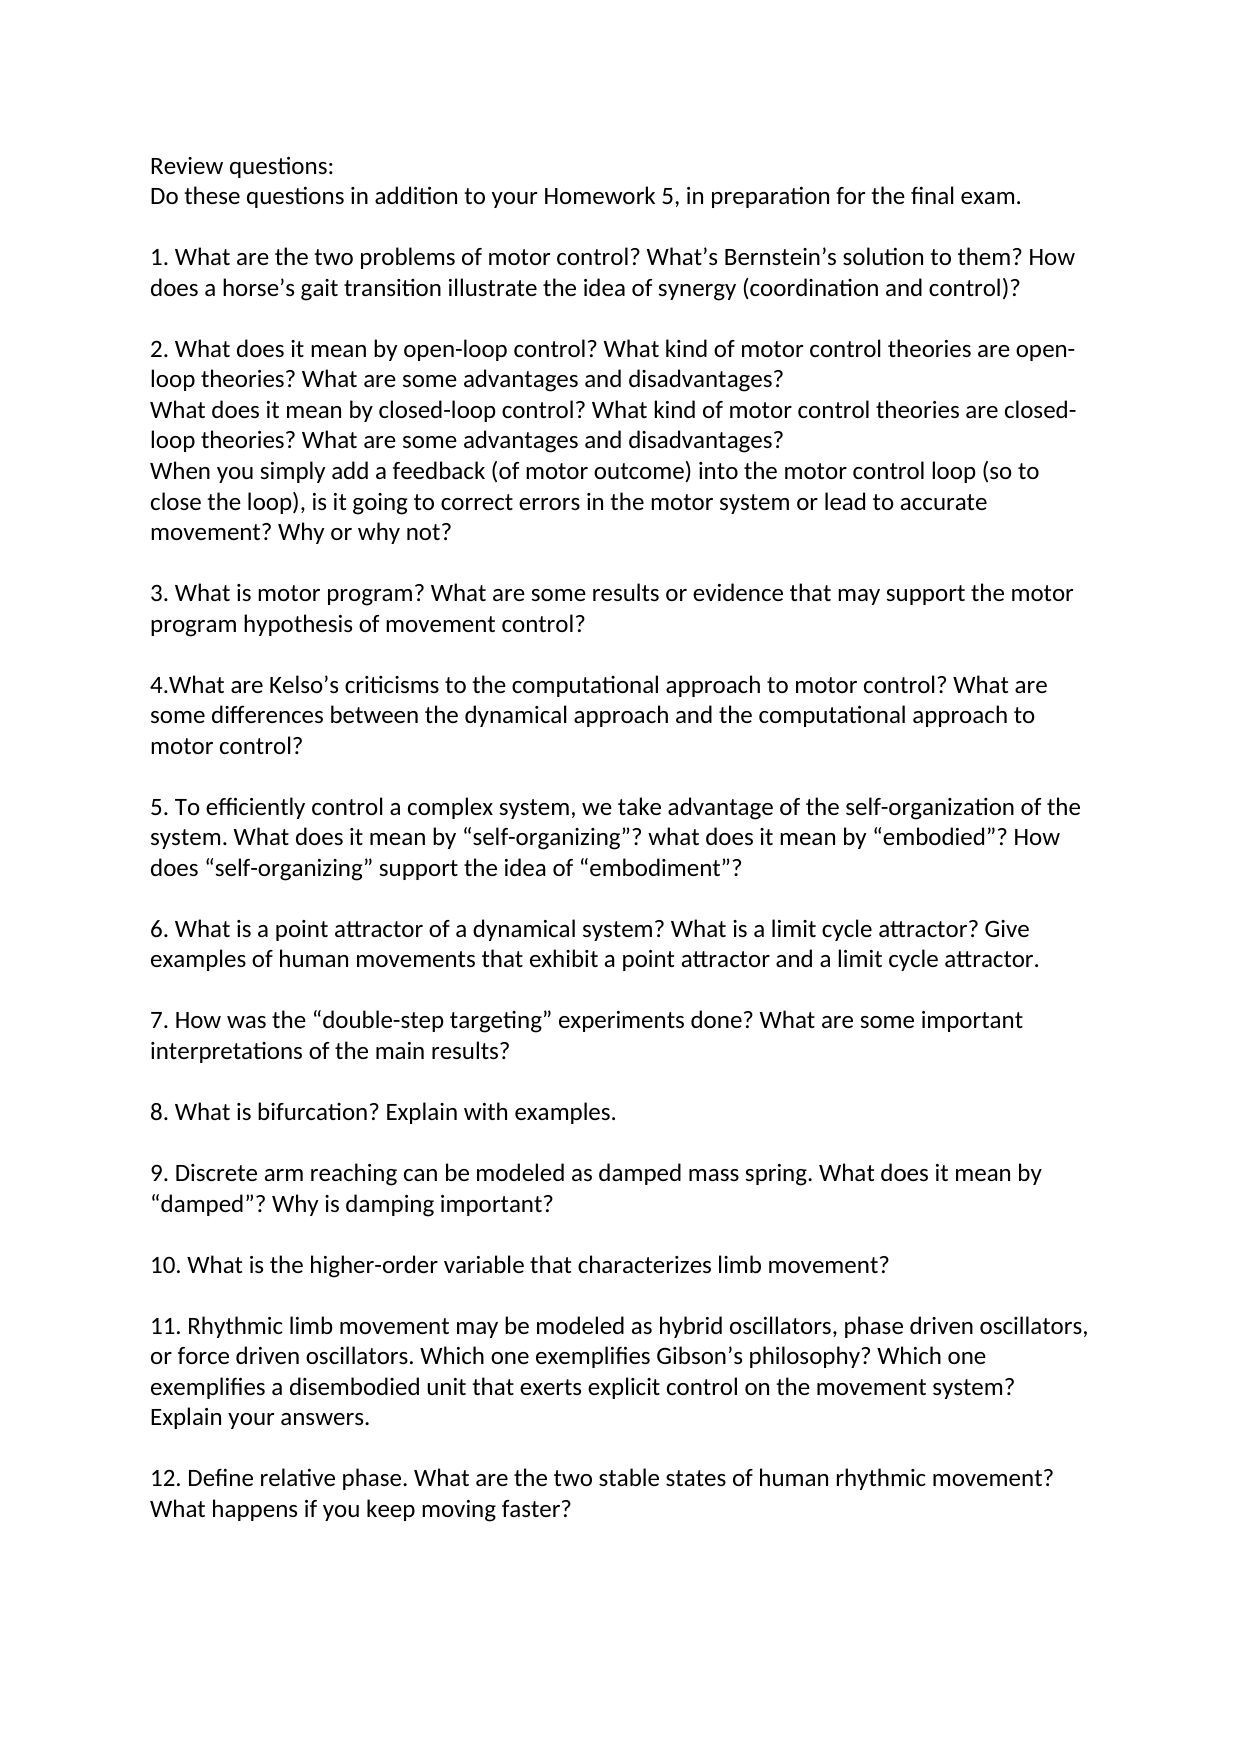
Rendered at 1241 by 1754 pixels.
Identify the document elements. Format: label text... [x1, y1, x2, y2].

text 4.What are Kelso’s criticisms to the computational approach to motor control? What are some differences between the dynamical approach and the computational approach to motor control? [150, 669, 1090, 760]
text 12. Define relative phase. What are the two stable states of human rhythmic movement? What happens if you keep moving faster? [150, 1462, 1090, 1523]
text 1. What are the two problems of motor control? What’s Bernstein’s solution to them? How does a horse’s gait transition illustrate the idea of synergy (coordination and control)? [150, 242, 1090, 303]
text Do these questions in addition to your Homework 5, in preparation for the final exam. [150, 181, 1090, 211]
text 6. What is a point attractor of a dynamical system? What is a limit cycle attractor? Give examples of human movements that exhibit a point attractor and a limit cycle attractor. [150, 913, 1090, 974]
text 11. Rhythmic limb movement may be modeled as hybrid oscillators, phase driven oscillators, or force driven oscillators. Which one exemplifies Gibson’s philosophy? Which one exemplifies a disembodied unit that exerts explicit control on the movement system? Explain your answers. [150, 1310, 1090, 1432]
text 7. How was the “double-step targeting” experiments done? What are some important interpretations of the main results? [150, 1004, 1090, 1066]
text When you simply add a feedback (of motor outcome) into the motor control loop (so to close the loop), is it going to correct errors in the motor system or lead to accurate movement? Why or why not? [150, 455, 1090, 547]
text 9. Discrete arm reaching can be modeled as damped mass spring. What does it mean by “damped”? Why is damping important? [150, 1157, 1090, 1218]
text 2. What does it mean by open-loop control? What kind of motor control theories are open-loop theories? What are some advantages and disadvantages? [150, 333, 1090, 394]
text 3. What is motor program? What are some results or evidence that may support the motor program hypothesis of movement control? [150, 577, 1090, 638]
text What does it mean by closed-loop control? What kind of motor control theories are closed-loop theories? What are some advantages and disadvantages? [150, 394, 1090, 455]
text Review questions: [150, 150, 1090, 181]
text 8. What is bifurcation? Explain with examples. [150, 1096, 1090, 1127]
text 10. What is the higher-order variable that characterizes limb movement? [150, 1249, 1090, 1279]
text 5. To efficiently control a complex system, we take advantage of the self-organization of the system. What does it mean by “self-organizing”? what does it mean by “embodied”? How does “self-organizing” support the idea of “embodiment”? [150, 791, 1090, 882]
